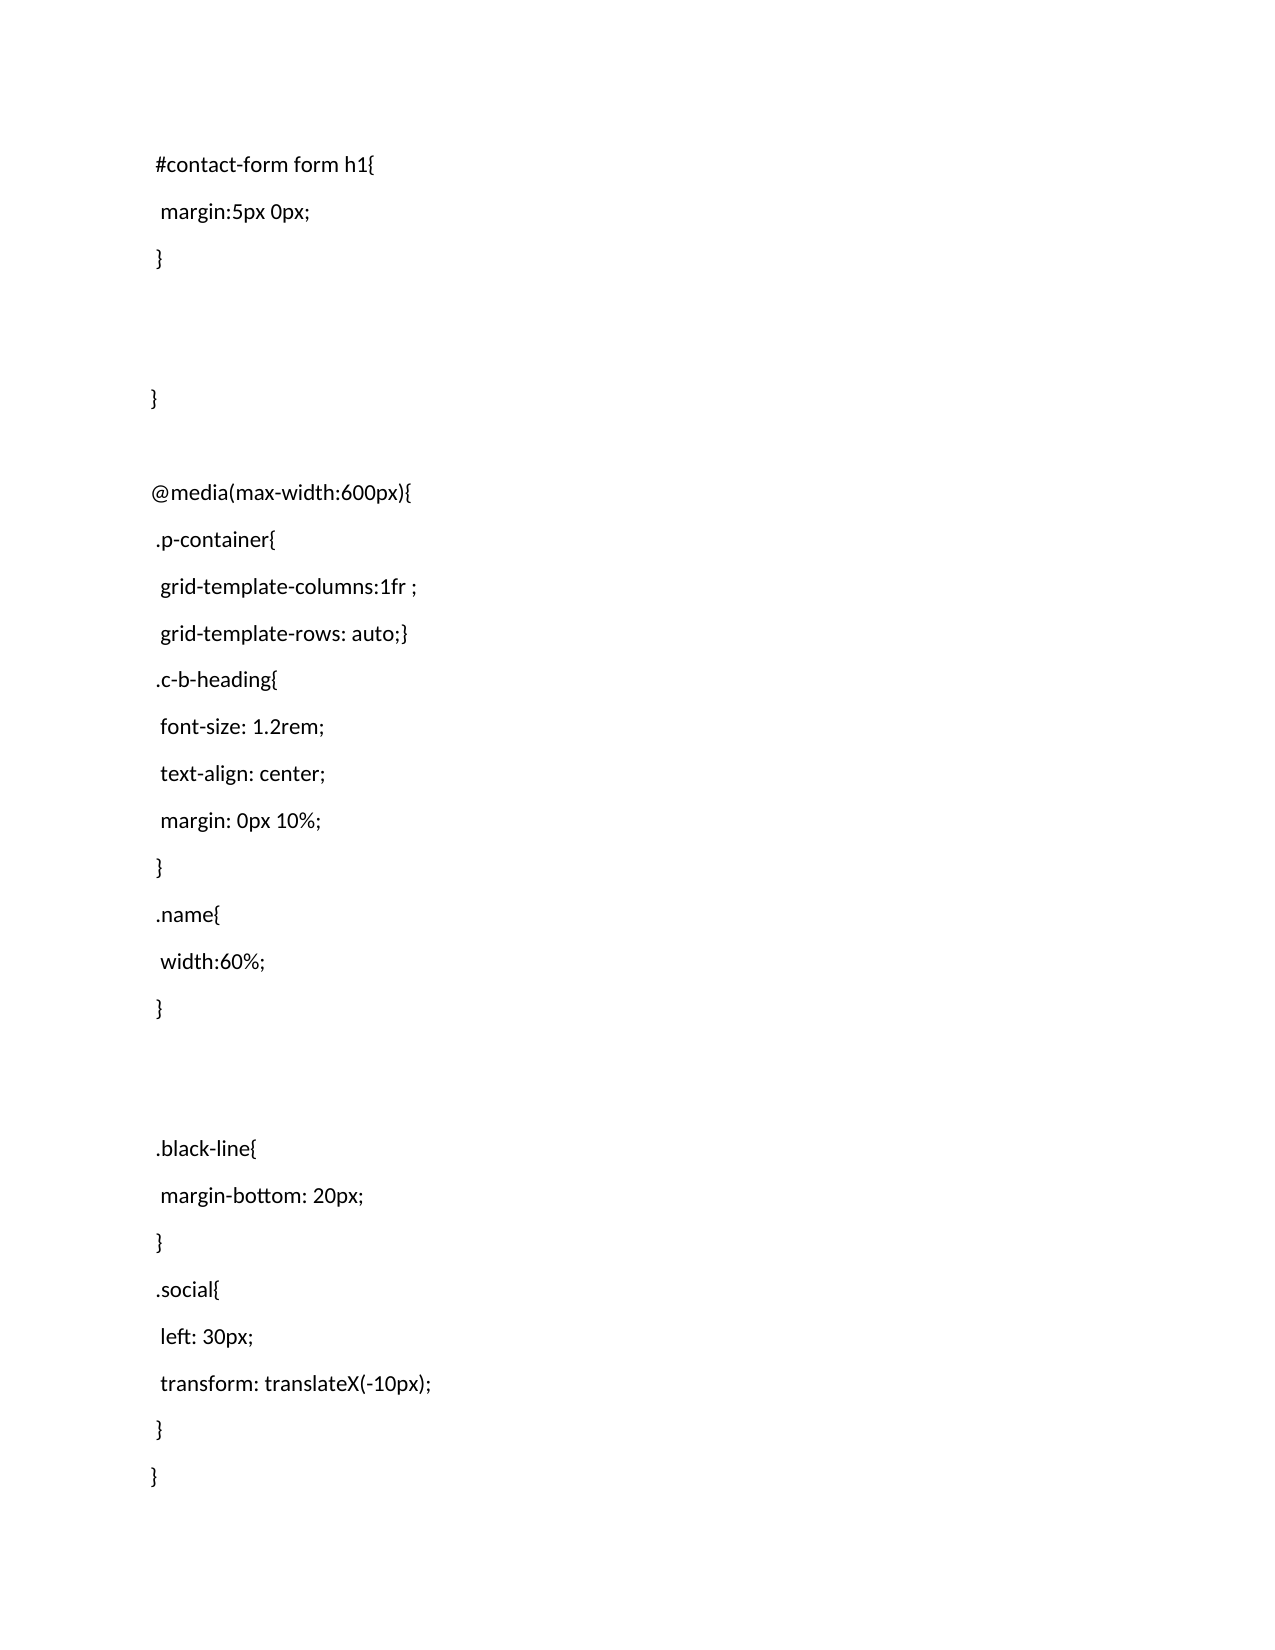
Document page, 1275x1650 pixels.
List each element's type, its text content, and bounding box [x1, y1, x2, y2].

text .p-container{ [150, 525, 1125, 553]
text } [150, 384, 1125, 412]
text width:60%; [150, 947, 1125, 975]
text } [150, 1416, 1125, 1444]
text .c-b-heading{ [150, 666, 1125, 694]
text } [150, 994, 1125, 1022]
text text-align: center; [150, 759, 1125, 787]
text .black-line{ [150, 1134, 1125, 1162]
text } [150, 244, 1125, 272]
text .name{ [150, 900, 1125, 928]
text #contact-form form h1{ [150, 150, 1125, 178]
text margin-bottom: 20px; [150, 1181, 1125, 1209]
text } [150, 1462, 1125, 1491]
text font-size: 1.2rem; [150, 712, 1125, 741]
text margin: 0px 10%; [150, 806, 1125, 834]
text margin:5px 0px; [150, 197, 1125, 225]
text grid-template-rows: auto;} [150, 619, 1125, 647]
text grid-template-columns:1fr ; [150, 572, 1125, 600]
text @media(max-width:600px){ [150, 478, 1125, 506]
text left: 30px; [150, 1322, 1125, 1350]
text } [150, 1228, 1125, 1256]
text transform: translateX(-10px); [150, 1369, 1125, 1397]
text } [150, 853, 1125, 881]
text .social{ [150, 1275, 1125, 1303]
